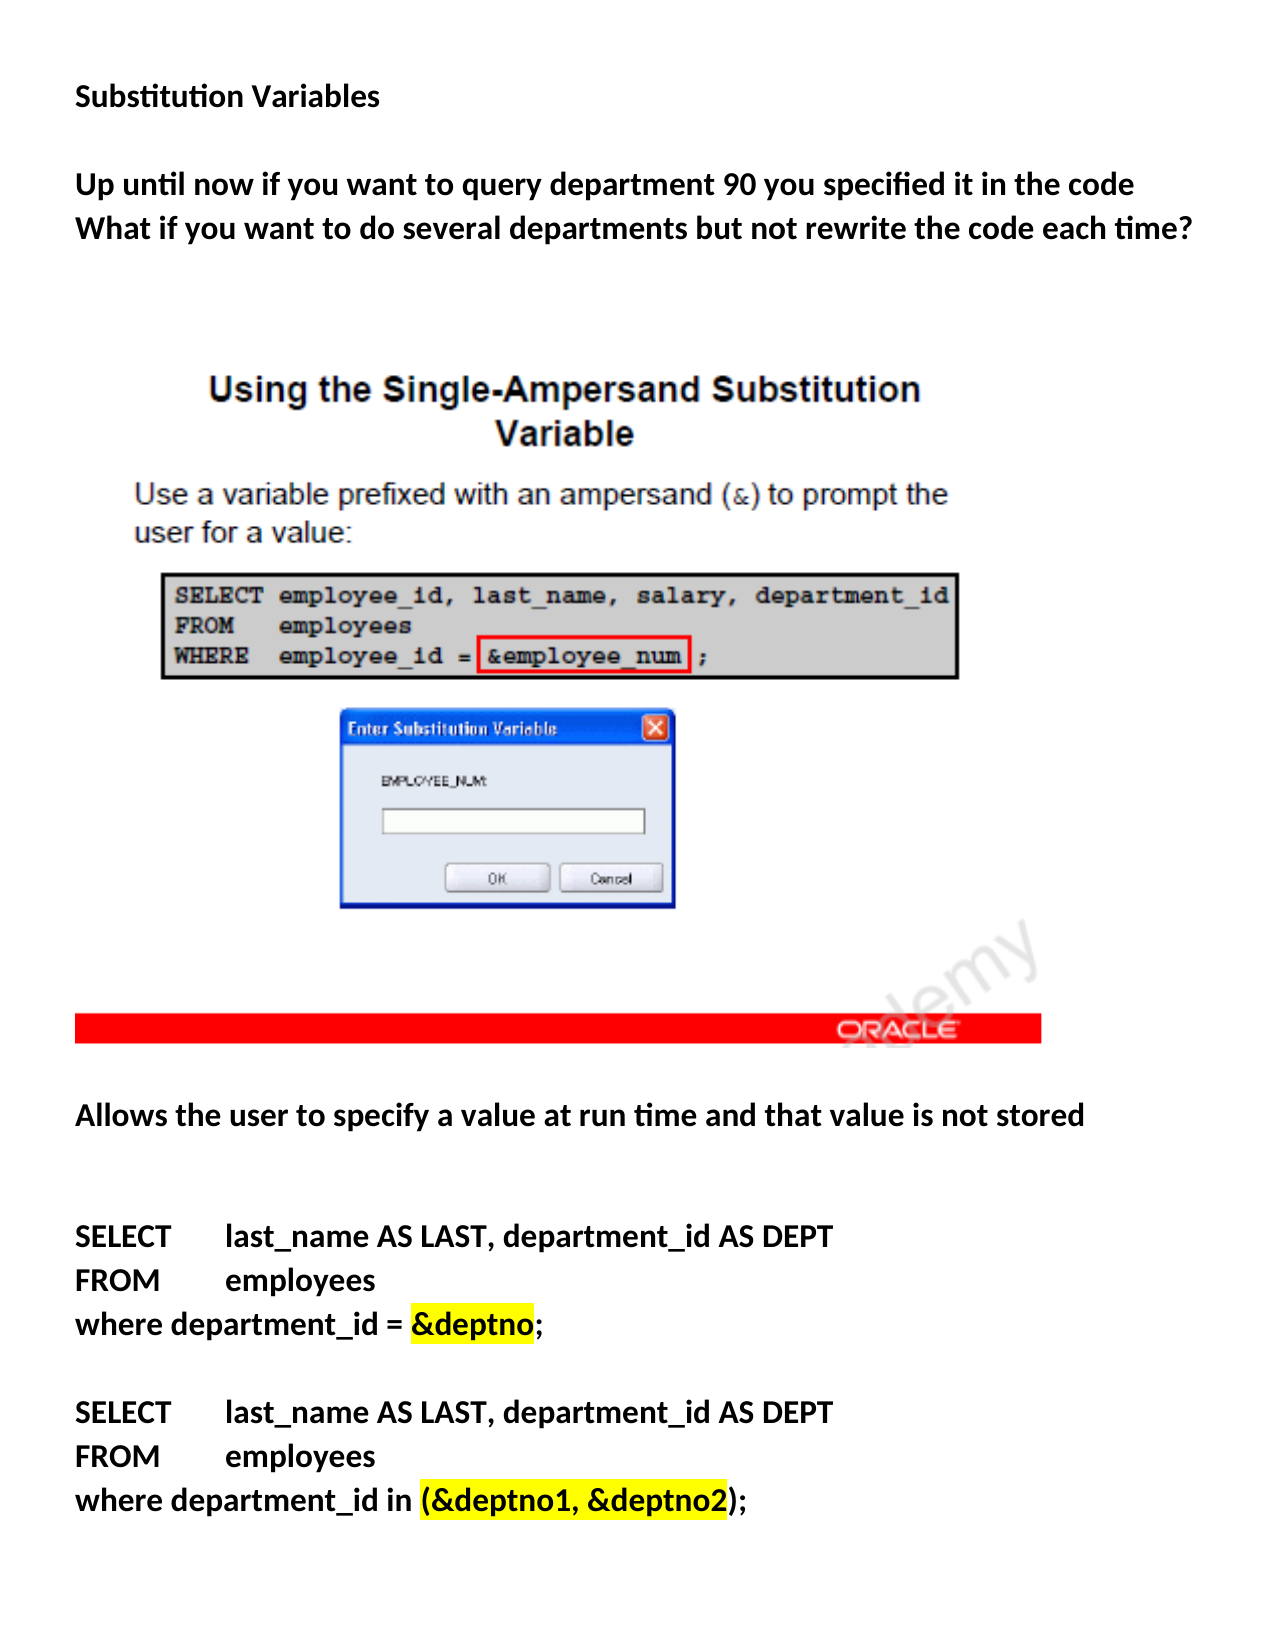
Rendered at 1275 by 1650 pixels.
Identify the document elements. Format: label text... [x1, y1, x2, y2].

text SELECT last_name AS LAST, department_id AS DEPT [75, 1215, 1200, 1256]
text where department_id = &deptno; [75, 1303, 411, 1344]
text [75, 1391, 1200, 1432]
text FROM employees [75, 1259, 1200, 1300]
text Allows the user to specify a value at run time and that value is not stored [75, 1094, 1200, 1135]
text where department_id in (&deptno1, &deptno2); [75, 1479, 420, 1520]
picture [75, 338, 1042, 1048]
text Up until now if you want to query department 90 you specified it in the code [75, 163, 1200, 204]
text Substitution Variables [75, 75, 1200, 116]
text FROM employees [75, 1435, 1200, 1476]
text where department_id = &deptno; [534, 1303, 1200, 1344]
text What if you want to do several departments but not rewrite the code each time? [75, 207, 1200, 248]
text where department_id in (&deptno1, &deptno2); [727, 1479, 1200, 1520]
